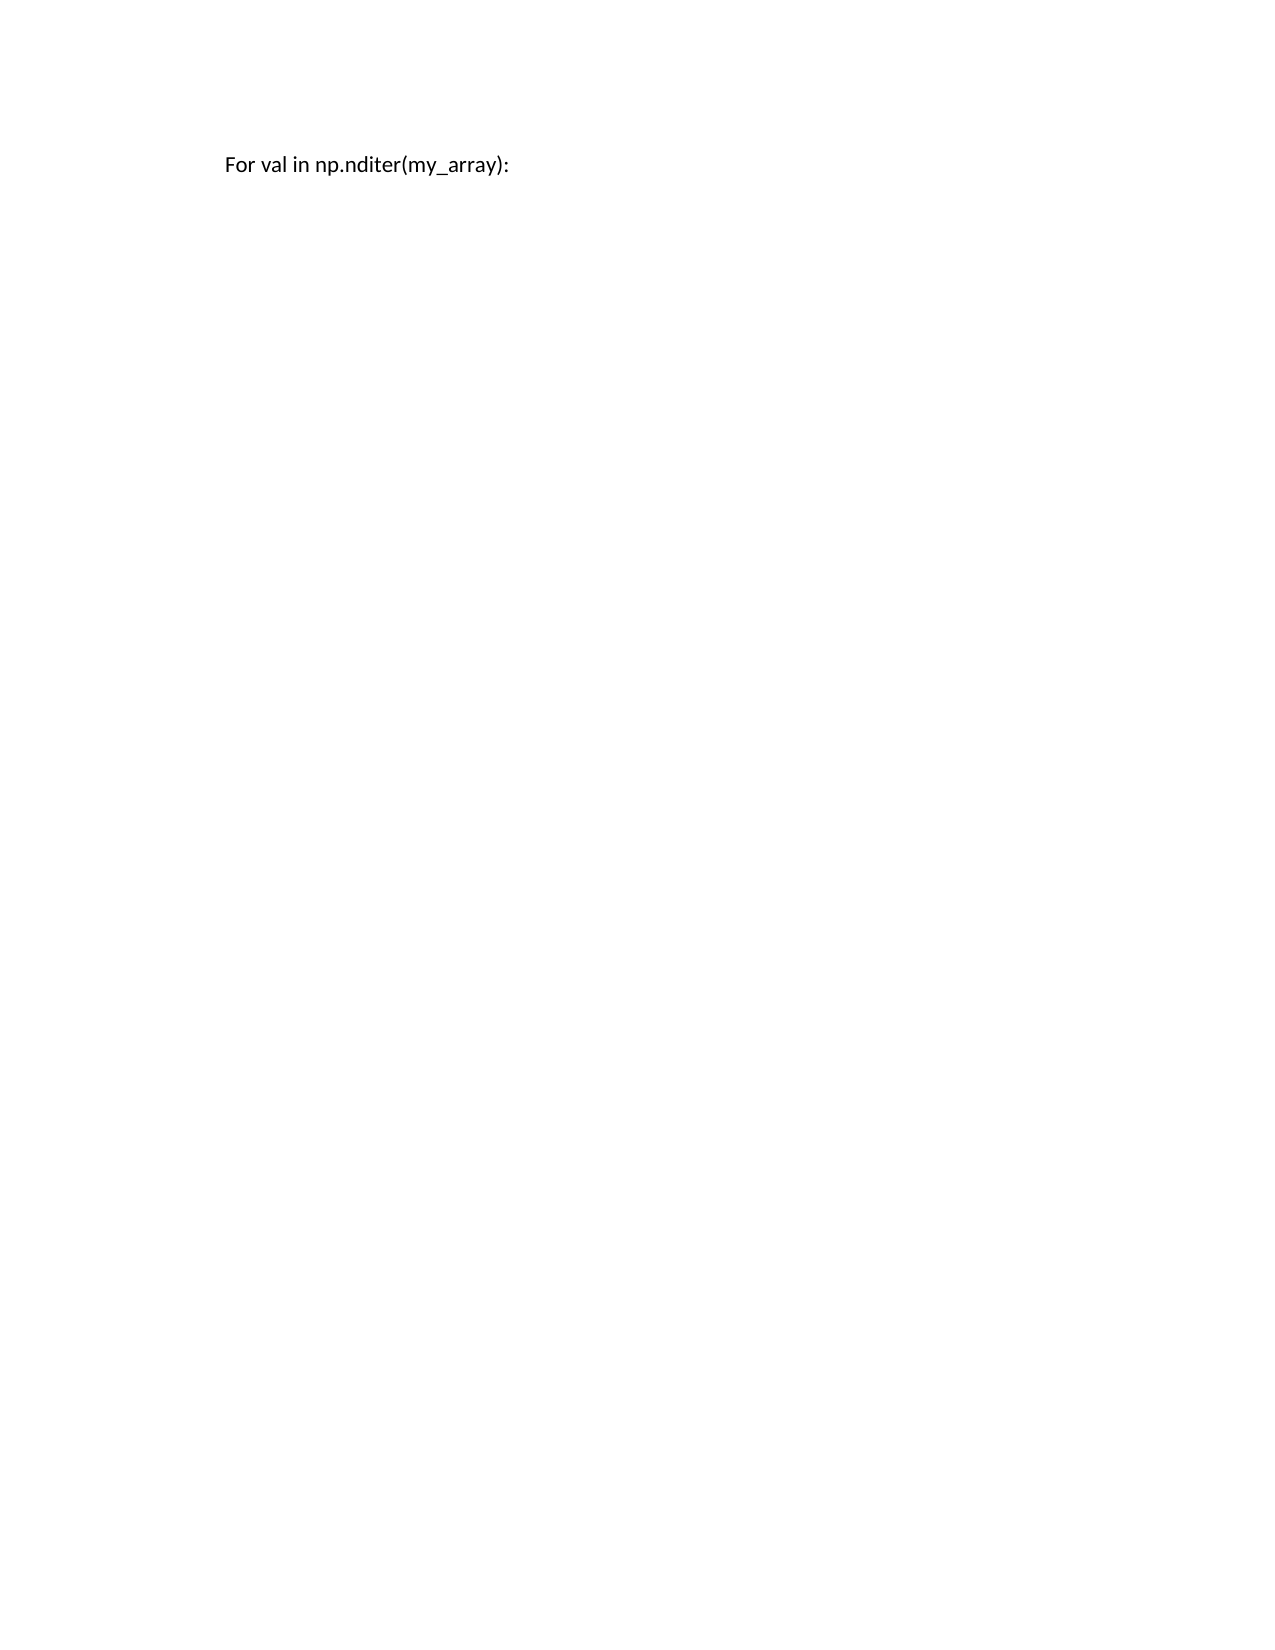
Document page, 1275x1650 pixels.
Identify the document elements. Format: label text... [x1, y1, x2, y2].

text For val in np.nditer(my_array): [150, 150, 1125, 178]
